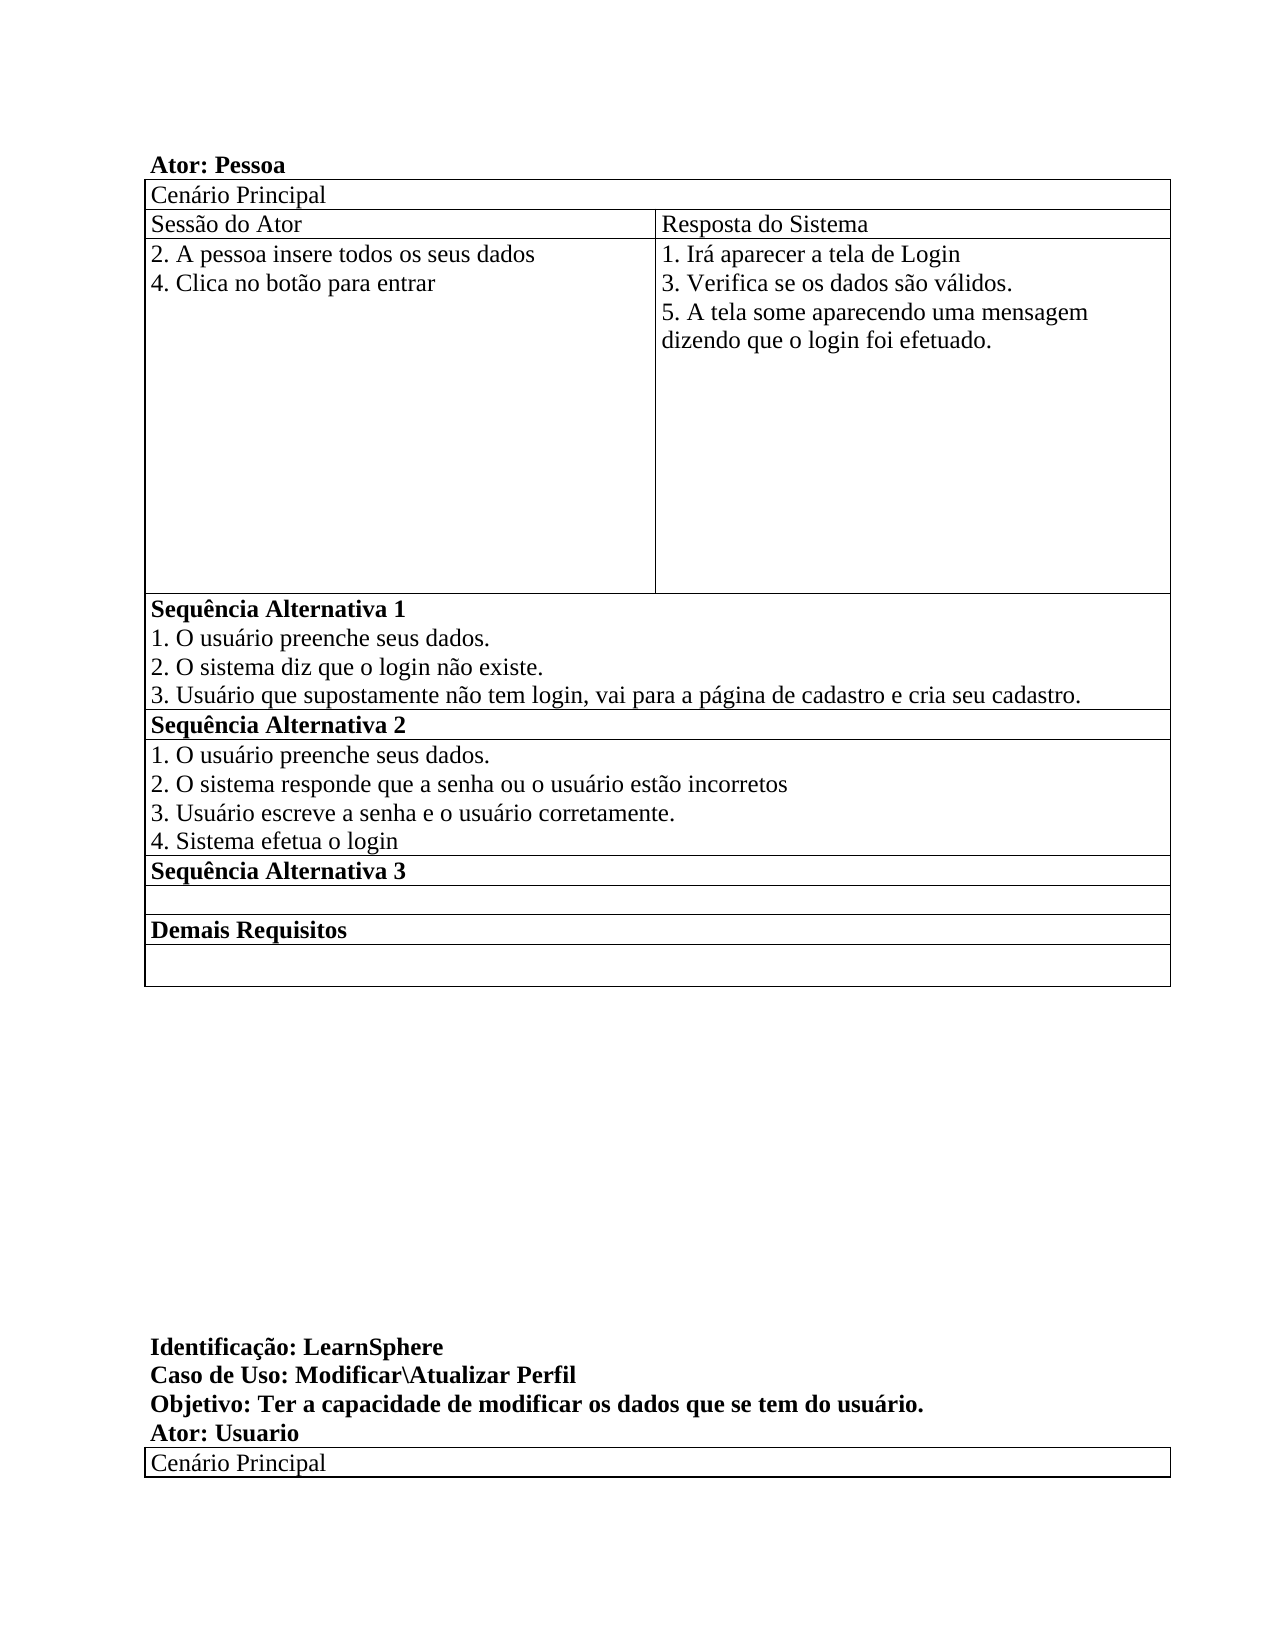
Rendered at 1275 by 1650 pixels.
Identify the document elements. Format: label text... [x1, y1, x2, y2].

text Caso de Uso: Modificar\Atualizar Perfil [150, 1360, 1125, 1389]
table_cell 1. O usuário preenche seus dados. 2. O sistema responde que a senha ou o usuário estão incorretos 3. Usuário escreve a senha e o usuário corretamente. 4. Sistema efetua o login [146, 740, 1170, 855]
table_cell 1. Irá aparecer a tela de Login 3. Verifica se os dados são válidos. 5. A tela some aparecendo uma mensagem dizendo que o login foi efetuado. [656, 239, 1170, 593]
table_cell Sequência Alternativa 1 1. O usuário preenche seus dados. 2. O sistema diz que o login não existe. 3. Usuário que supostamente não tem login, vai para a página de cadastro e cria seu cadastro. [146, 594, 1170, 709]
text Ator: Pessoa [150, 150, 1125, 179]
text Ator: Usuario [150, 1418, 1125, 1447]
text Identificação: LearnSphere [150, 1332, 1125, 1360]
table_cell Demais Requisitos [146, 915, 1170, 944]
table_cell Sequência Alternativa 3 [146, 856, 1170, 885]
table_cell Sequência Alternativa 2 [146, 710, 1170, 739]
table_cell Resposta do Sistema [656, 210, 1170, 238]
table_cell 2. A pessoa insere todos os seus dados 4. Clica no botão para entrar [146, 239, 655, 593]
text Objetivo: Ter a capacidade de modificar os dados que se tem do usuário. [150, 1389, 1125, 1418]
table_header Cenário Principal [146, 1448, 1170, 1476]
table_header Cenário Principal [146, 180, 1170, 208]
table_cell Sessão do Ator [146, 210, 655, 238]
table_cell [146, 886, 1170, 914]
table_cell [146, 945, 1170, 986]
